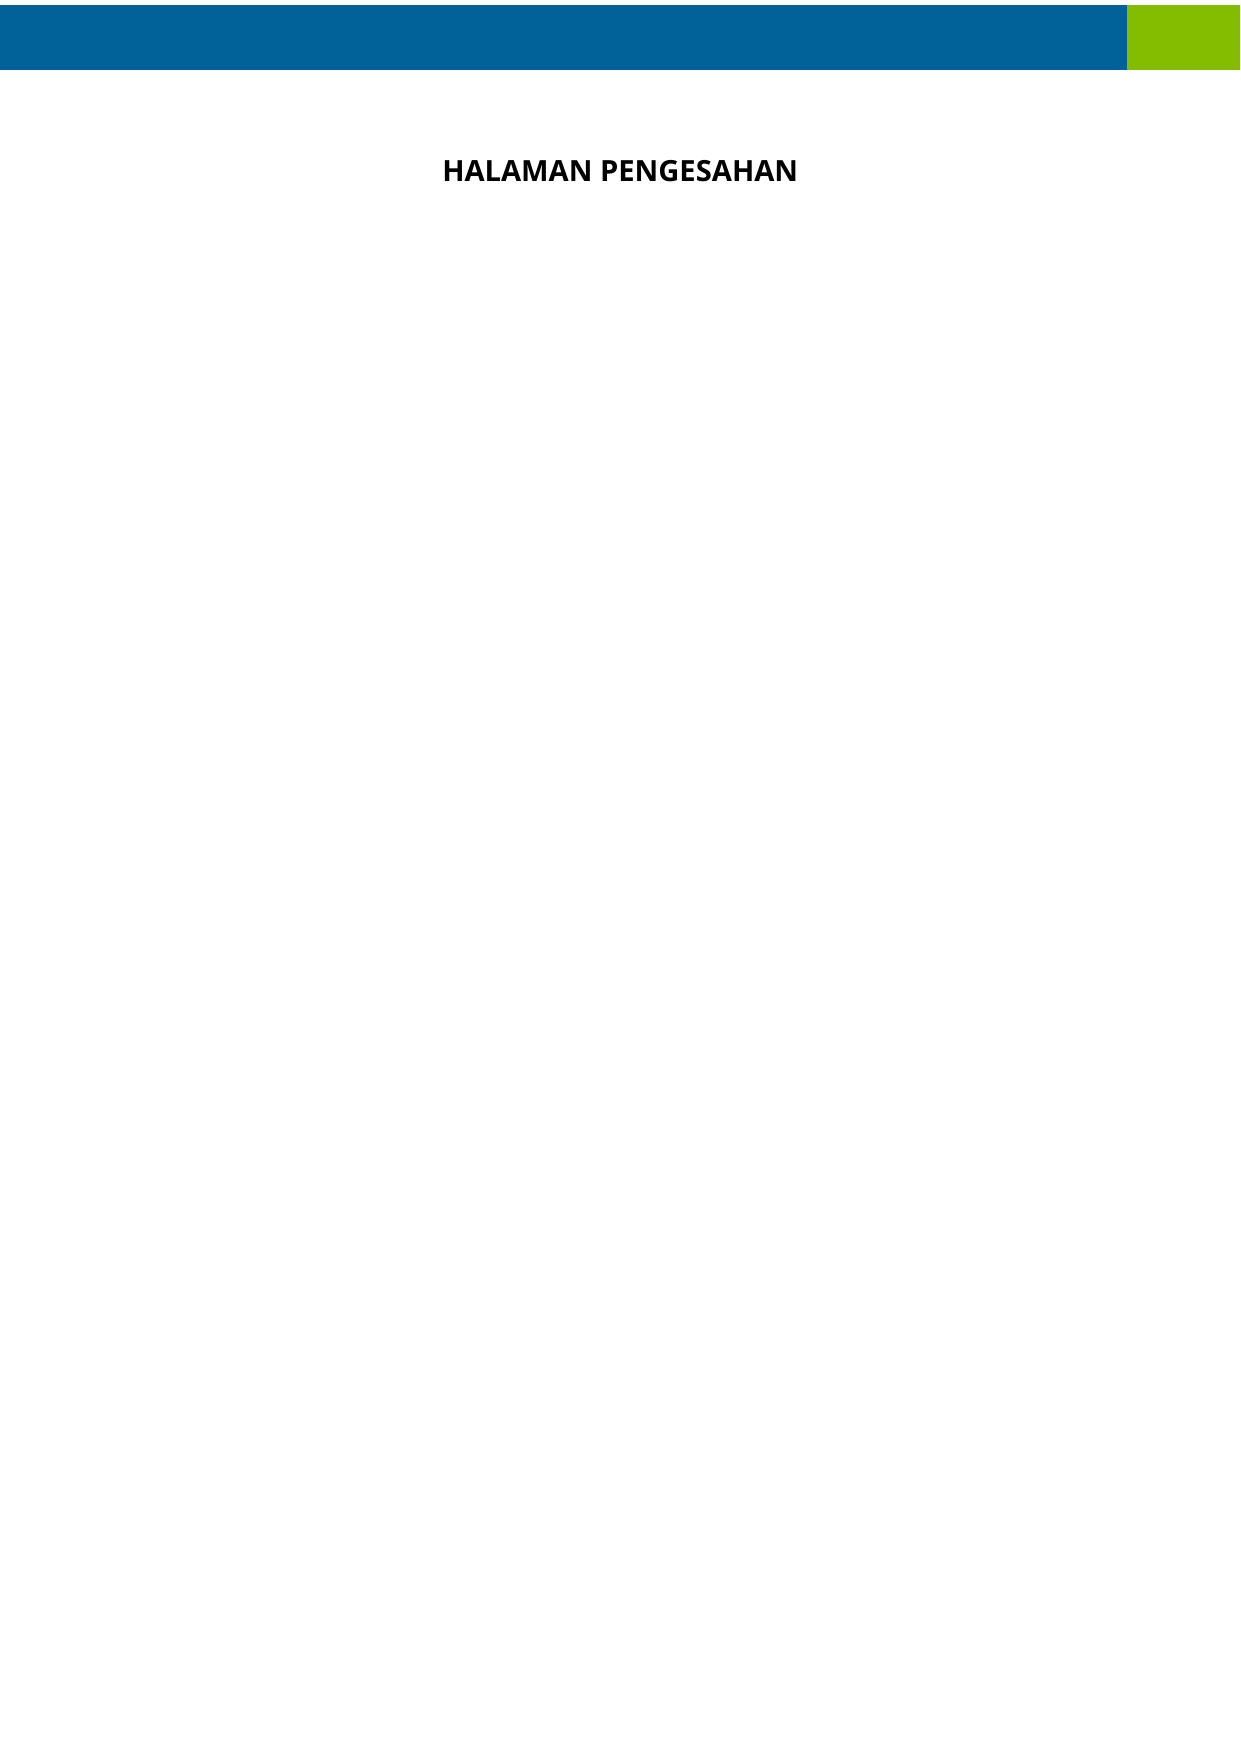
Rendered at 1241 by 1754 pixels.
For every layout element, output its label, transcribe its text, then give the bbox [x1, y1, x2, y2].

subtitle HALAMAN PENGESAHAN [150, 150, 1090, 190]
